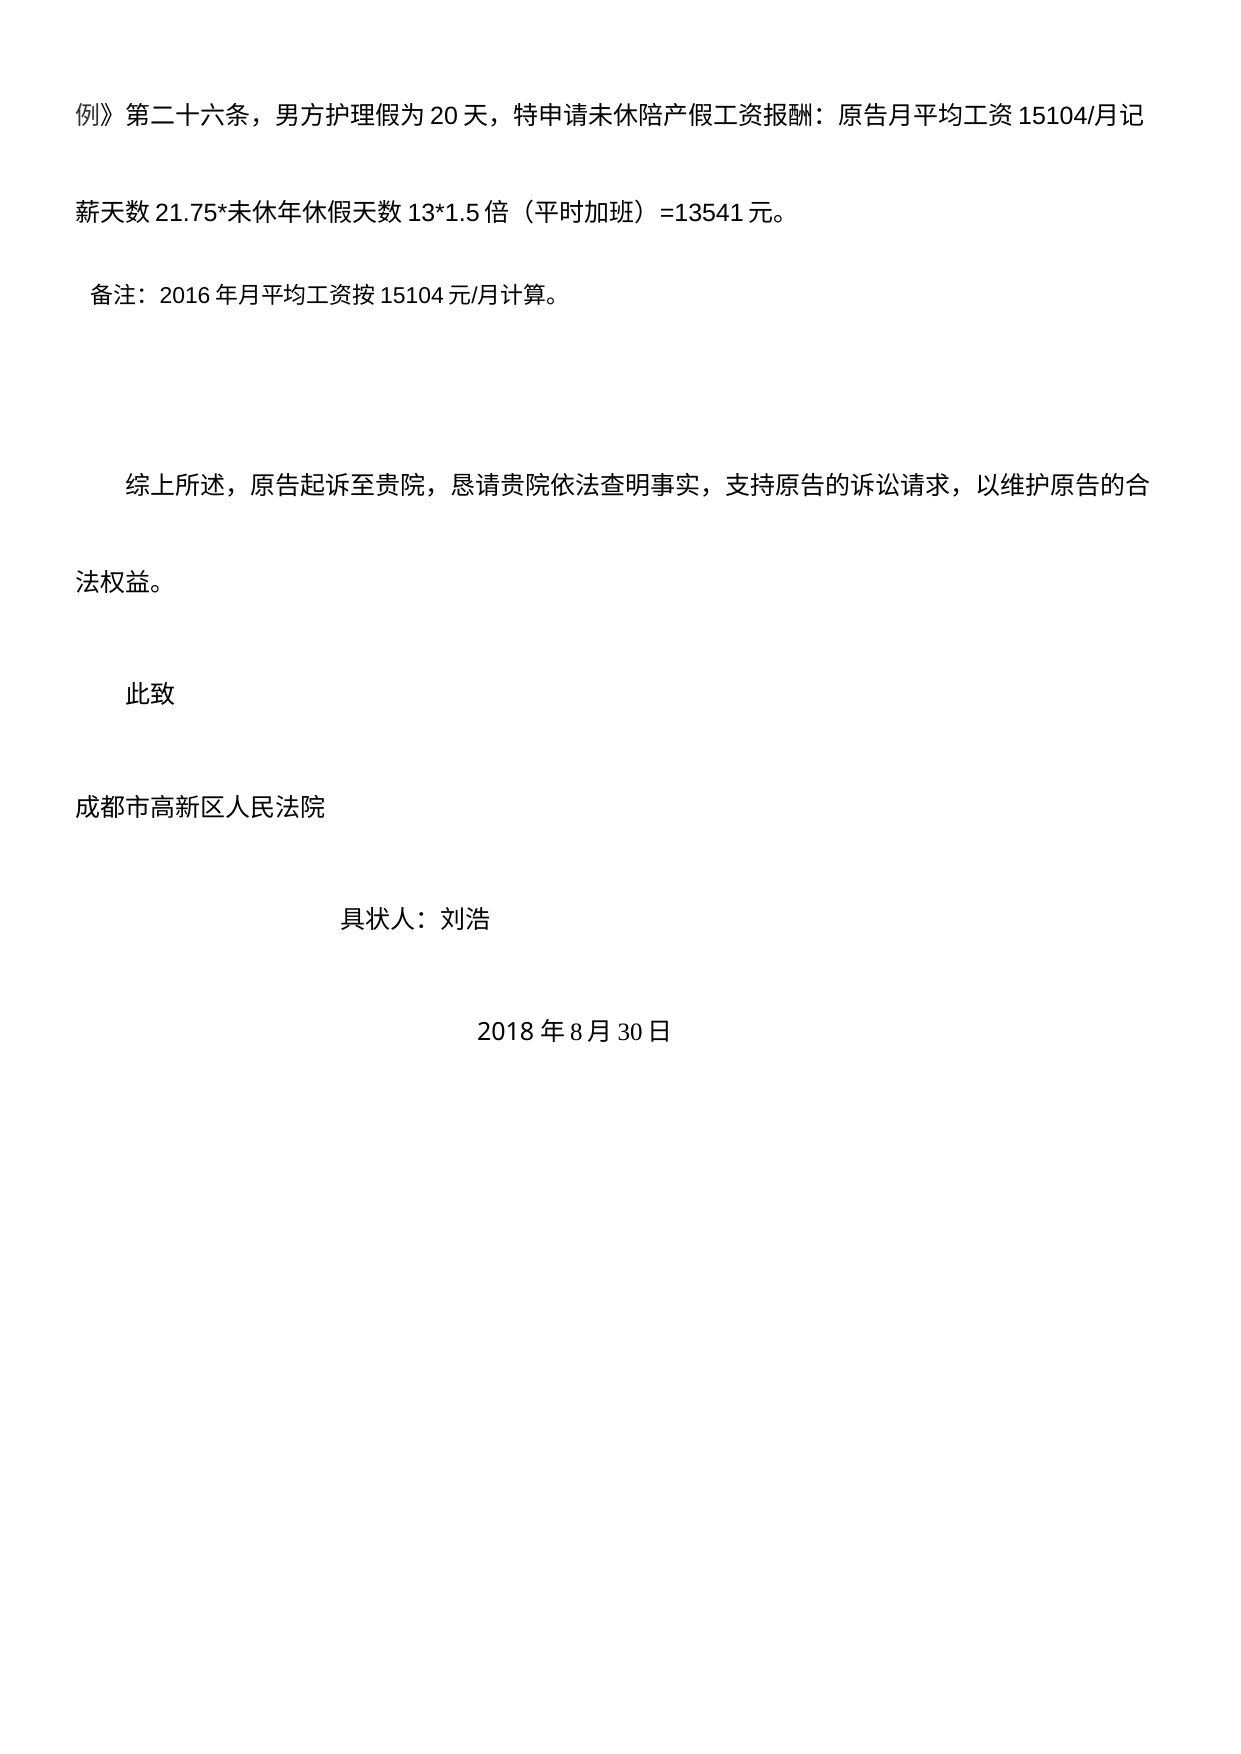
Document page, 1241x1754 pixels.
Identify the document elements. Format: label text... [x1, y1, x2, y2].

text 备注：2016年月平均工资按15104元/月计算。 [91, 261, 1149, 326]
text 此致 [75, 661, 1165, 726]
text 成都市高新区人民法院 [75, 773, 1165, 838]
text 综上所述，原告起诉至贵院，恳请贵院依法查明事实，支持原告的诉讼请求，以维护原告的合法权益。 [75, 451, 1165, 613]
text 具状人：刘浩 [75, 885, 1165, 950]
text 2018年8月30日 [75, 997, 1165, 1062]
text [75, 81, 1149, 243]
